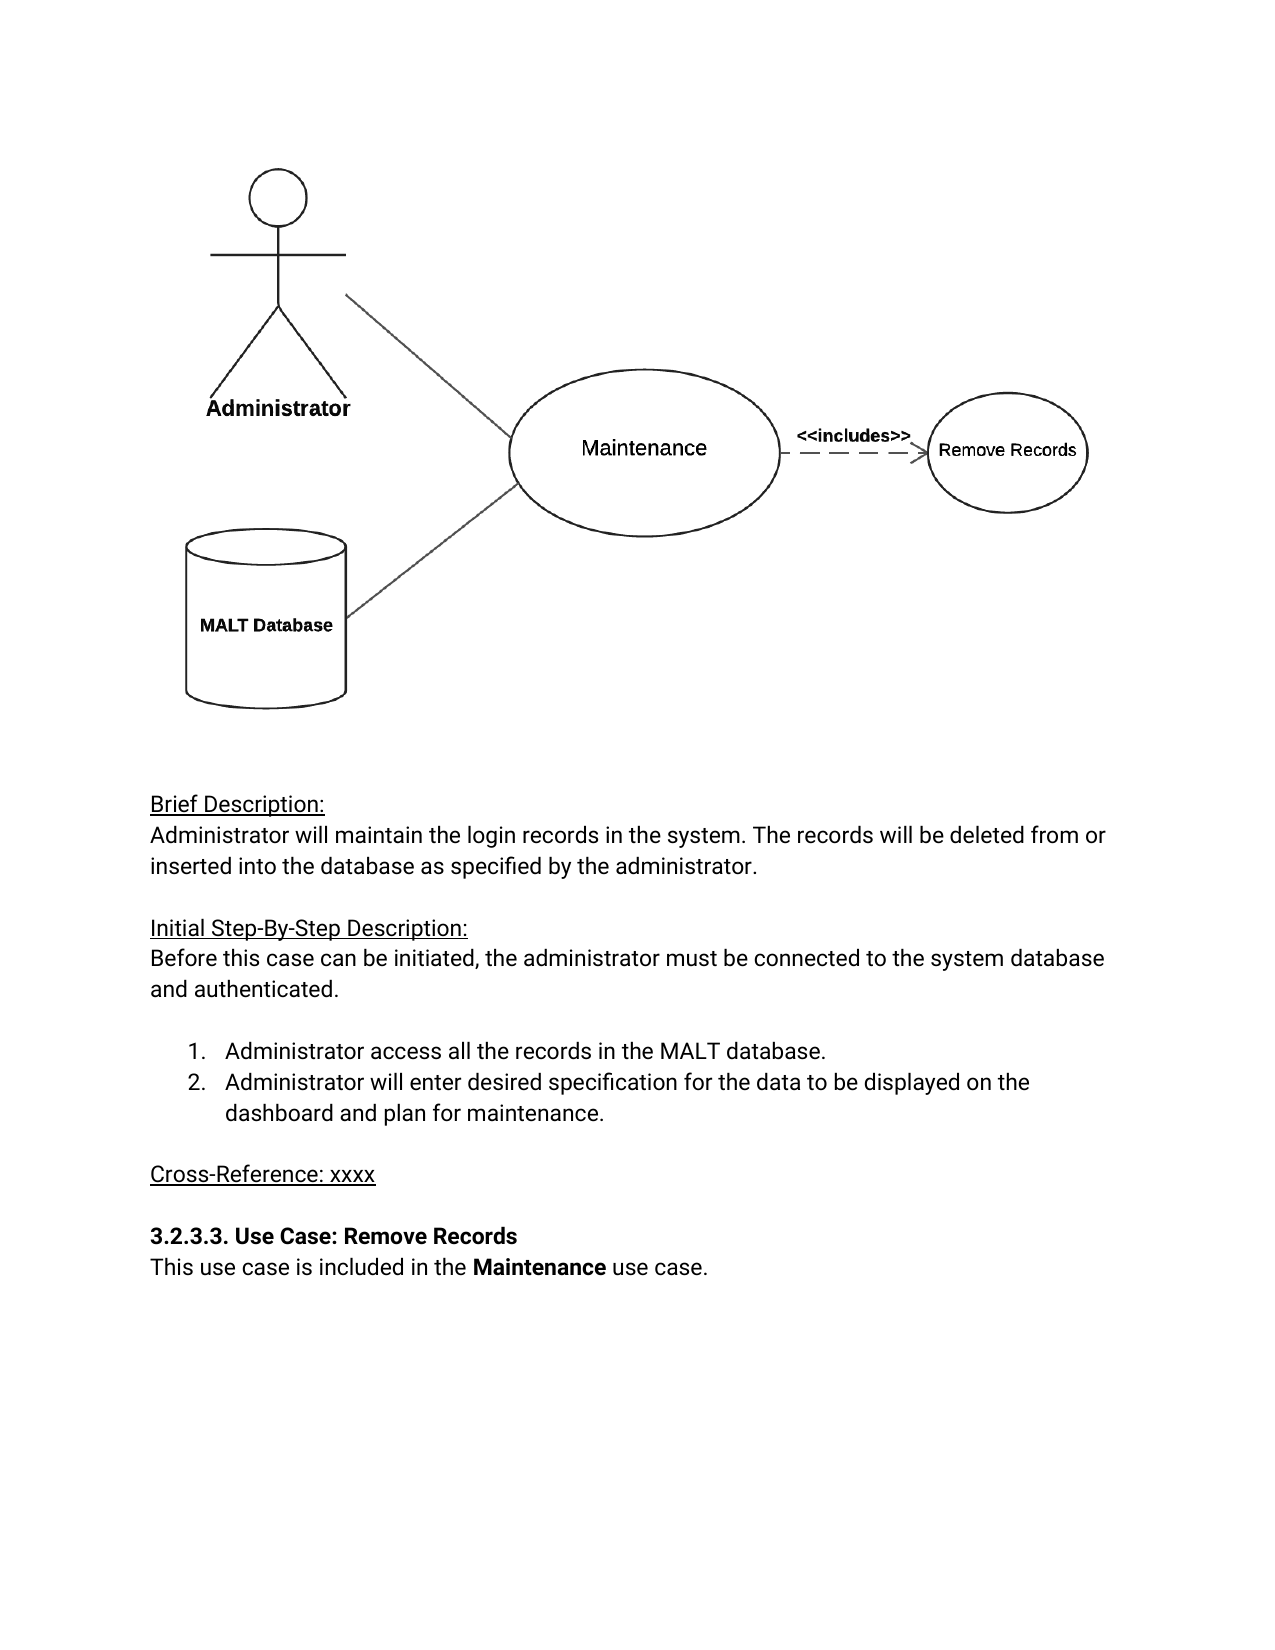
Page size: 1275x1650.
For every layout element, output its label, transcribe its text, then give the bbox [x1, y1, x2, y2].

text Initial Step-By-Step Description: [150, 915, 1125, 942]
text Before this case can be initiated, the administrator must be connected to the system database and authenticated. [150, 946, 1125, 1003]
text This use case is included in the Maintenance use case. [150, 1254, 1125, 1281]
subtitle 3.2.3.3. Use Case: Remove Records [150, 1223, 1125, 1250]
text Brief Description: [150, 791, 1125, 818]
list Administrator access all the records in the MALT database. [187, 1038, 1125, 1065]
picture [150, 150, 1107, 788]
text Administrator will maintain the login records in the system. The records will be deleted from or inserted into the database as specified by the administrator. [150, 822, 1125, 880]
text Cross-Reference: xxxx [150, 1161, 1125, 1188]
list Administrator will enter desired specification for the data to be displayed on the dashboard and plan for maintenance. [187, 1069, 1125, 1127]
